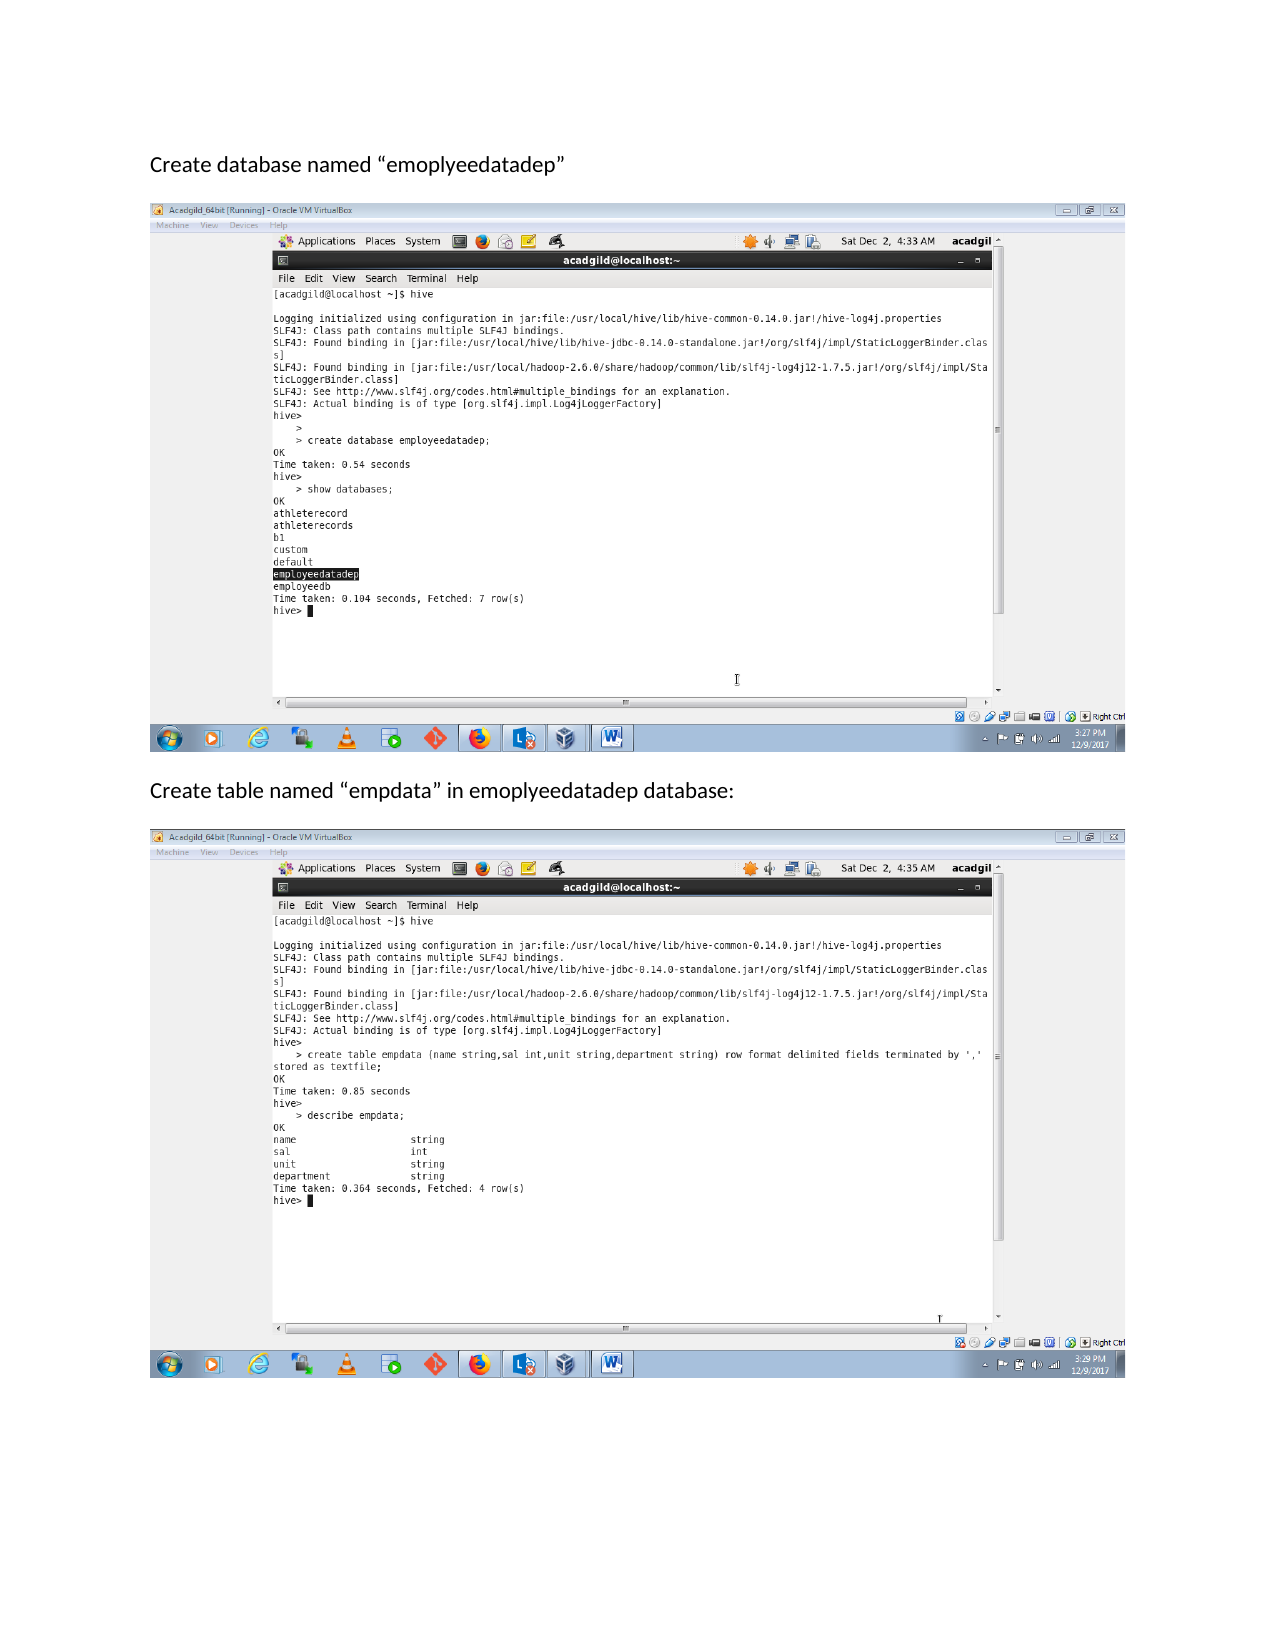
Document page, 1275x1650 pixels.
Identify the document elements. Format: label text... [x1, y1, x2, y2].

text Create table named “empdata” in emoplyeedatadep database: [150, 776, 1125, 804]
picture [150, 829, 1125, 1378]
picture [150, 203, 1125, 752]
text Create database named “emoplyeedatadep” [150, 150, 1125, 178]
